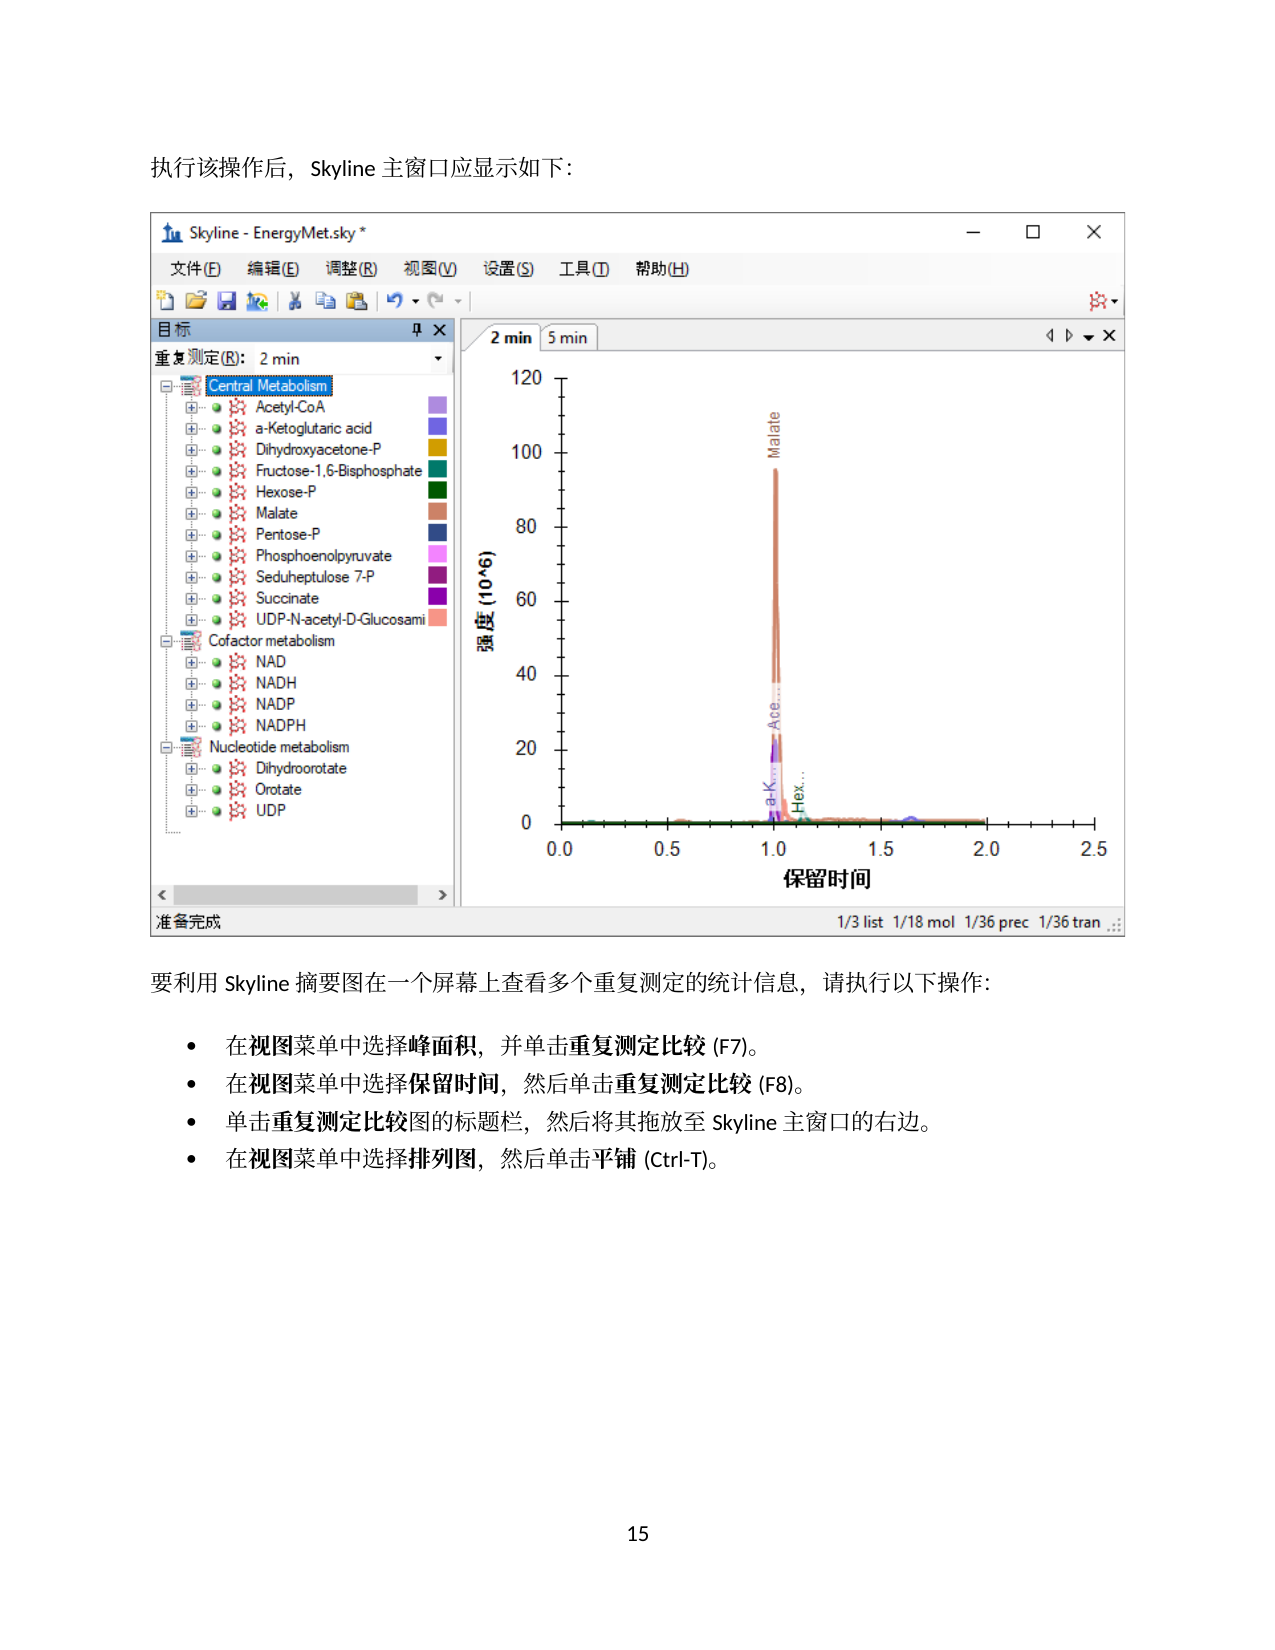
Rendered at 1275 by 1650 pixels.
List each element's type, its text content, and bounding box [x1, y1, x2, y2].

list 在视图菜单中选择排列图，然后单击平铺 (Ctrl-T)。 [187, 1142, 1125, 1174]
list 在视图菜单中选择峰面积，并单击重复测定比较 (F7)。 [187, 1028, 1125, 1061]
picture [150, 212, 1125, 937]
text 执行该操作后，Skyline 主窗口应显示如下： [150, 150, 1125, 183]
list 在视图菜单中选择保留时间，然后单击重复测定比较 (F8)。 [187, 1066, 1125, 1099]
list 单击重复测定比较图的标题栏，然后将其拖放至 Skyline 主窗口的右边。 [187, 1104, 1125, 1137]
text 要利用 Skyline 摘要图在一个屏幕上查看多个重复测定的统计信息，请执行以下操作： [150, 965, 1125, 998]
